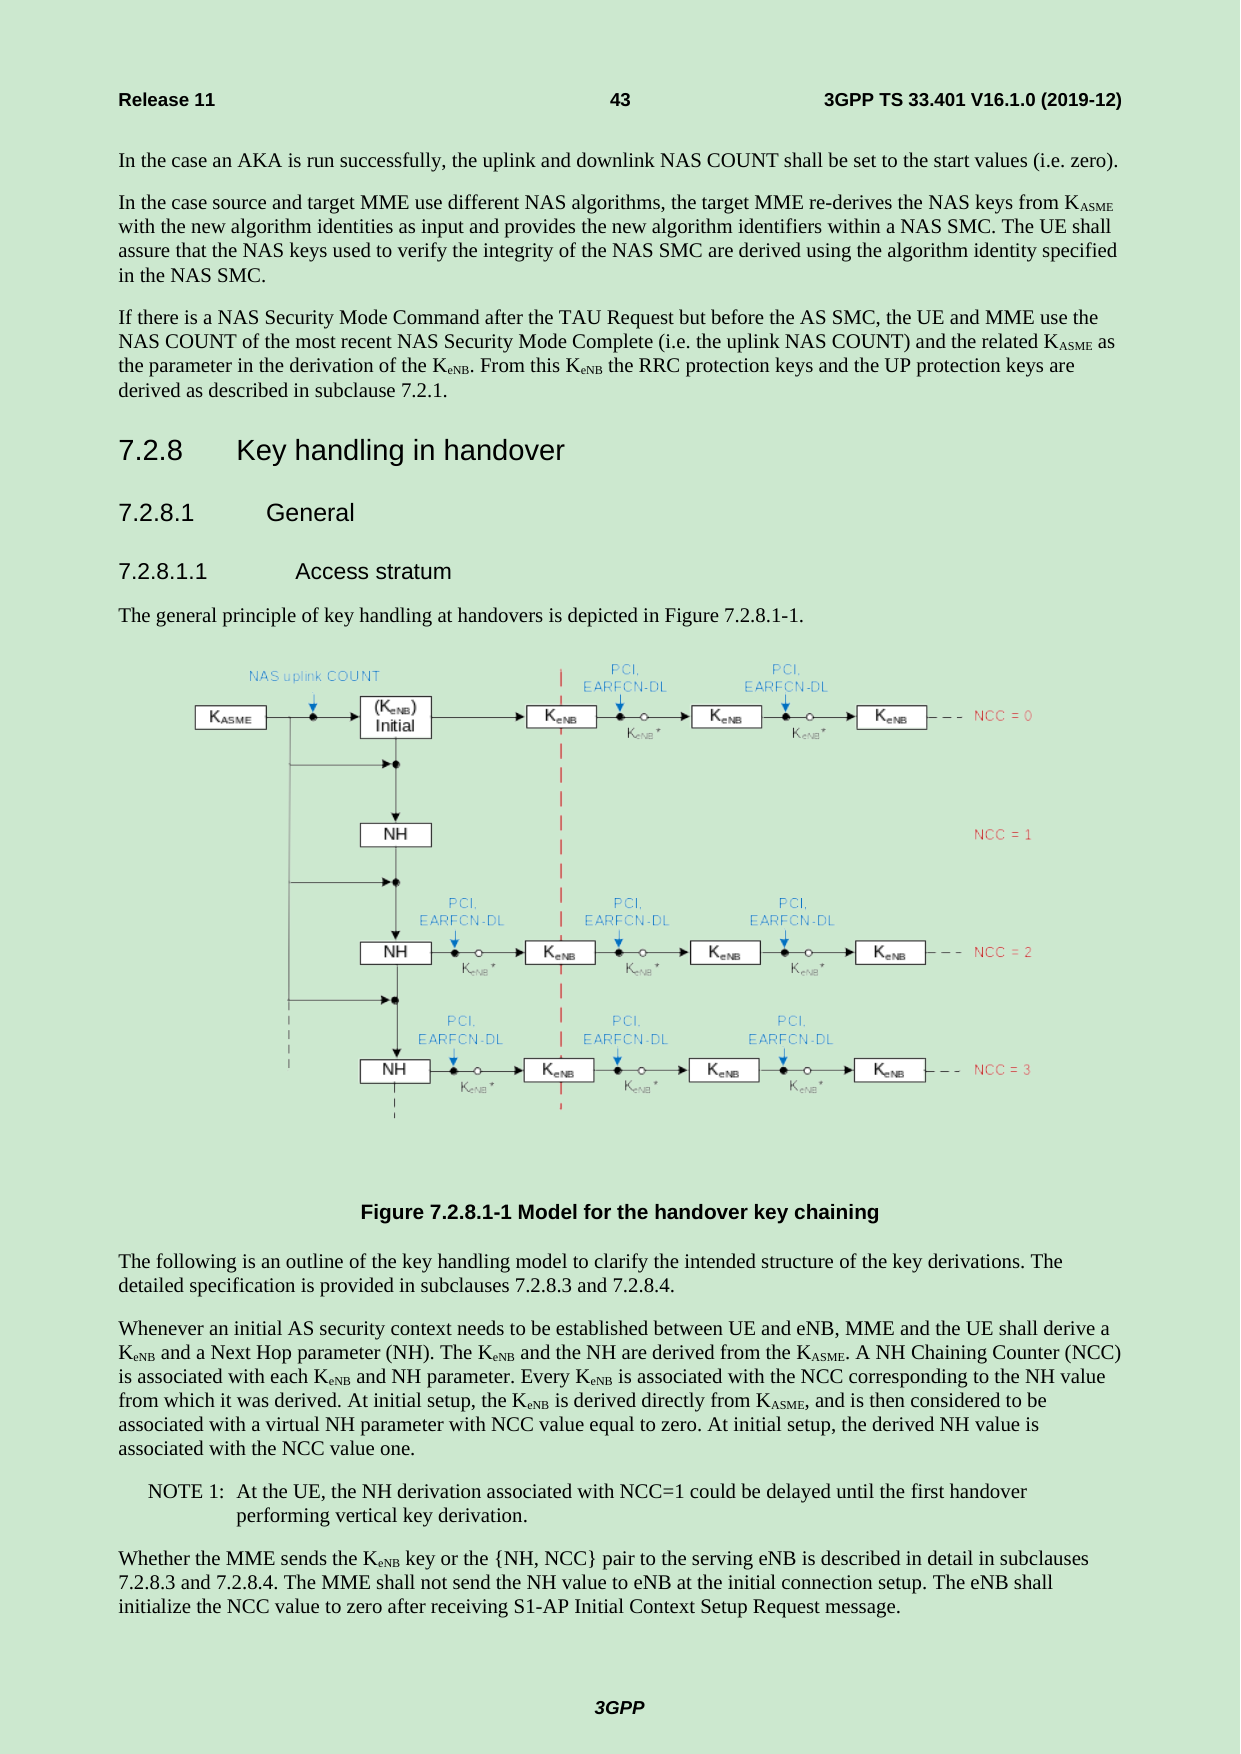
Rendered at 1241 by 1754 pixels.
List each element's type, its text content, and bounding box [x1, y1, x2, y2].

subtitle 7.2.8.1 General [118, 498, 1122, 526]
subtitle 7.2.8.1.1 Access stratum [118, 558, 1122, 584]
subtitle 7.2.8 Key handling in handover [118, 433, 1122, 466]
text NOTE 1: At the UE, the NH derivation associated with NCC=1 could be delayed until the first handover performing vertical key derivation. [148, 1479, 1122, 1527]
text In the case an AKA is run successfully, the uplink and downlink NAS COUNT shall be set to the start values (i.e. zero). [118, 147, 1122, 172]
text Whenever an initial AS security context needs to be established between UE and eNB, MME and the UE shall derive a KeNB and a Next Hop parameter (NH). The KeNB and the NH are derived from the KASME. A NH Chaining Counter (NCC) is associated with each KeNB and NH parameter. Every KeNB is associated with the NCC corresponding to the NH value from which it was derived. At initial setup, the KeNB is derived directly from KASME, and is then considered to be associated with a virtual NH parameter with NCC value equal to zero. At initial setup, the derived NH value is associated with the NCC value one. [118, 1316, 1122, 1460]
text The general principle of key handling at handovers is depicted in Figure 7.2.8.1-1. [118, 603, 1122, 627]
text If there is a NAS Security Mode Command after the TAU Request but before the AS SMC, the UE and MME use the NAS COUNT of the most recent NAS Security Mode Complete (i.e. the uplink NAS COUNT) and the related KASME as the parameter in the derivation of the KeNB. From this KeNB the RRC protection keys and the UP protection keys are derived as described in subclause 7.2.1. [118, 305, 1122, 402]
text The following is an outline of the key handling model to clarify the intended structure of the key derivations. The detailed specification is provided in subclauses 7.2.8.3 and 7.2.8.4. [118, 1249, 1122, 1297]
text Whether the MME sends the KeNB key or the {NH, NCC} pair to the serving eNB is described in detail in subclauses 7.2.8.3 and 7.2.8.4. The MME shall not send the NH value to eNB at the initial connection setup. The eNB shall initialize the NCC value to zero after receiving S1-AP Initial Context Setup Request message. [118, 1546, 1122, 1618]
text In the case source and target MME use different NAS algorithms, the target MME re-derives the NAS keys from KASME with the new algorithm identities as input and provides the new algorithm identifiers within a NAS SMC. The UE shall assure that the NAS keys used to verify the integrity of the NAS SMC are derived using the algorithm identity specified in the NAS SMC. [118, 190, 1122, 287]
text Figure 7.2.8.1-1 Model for the handover key chaining [118, 1200, 1122, 1224]
